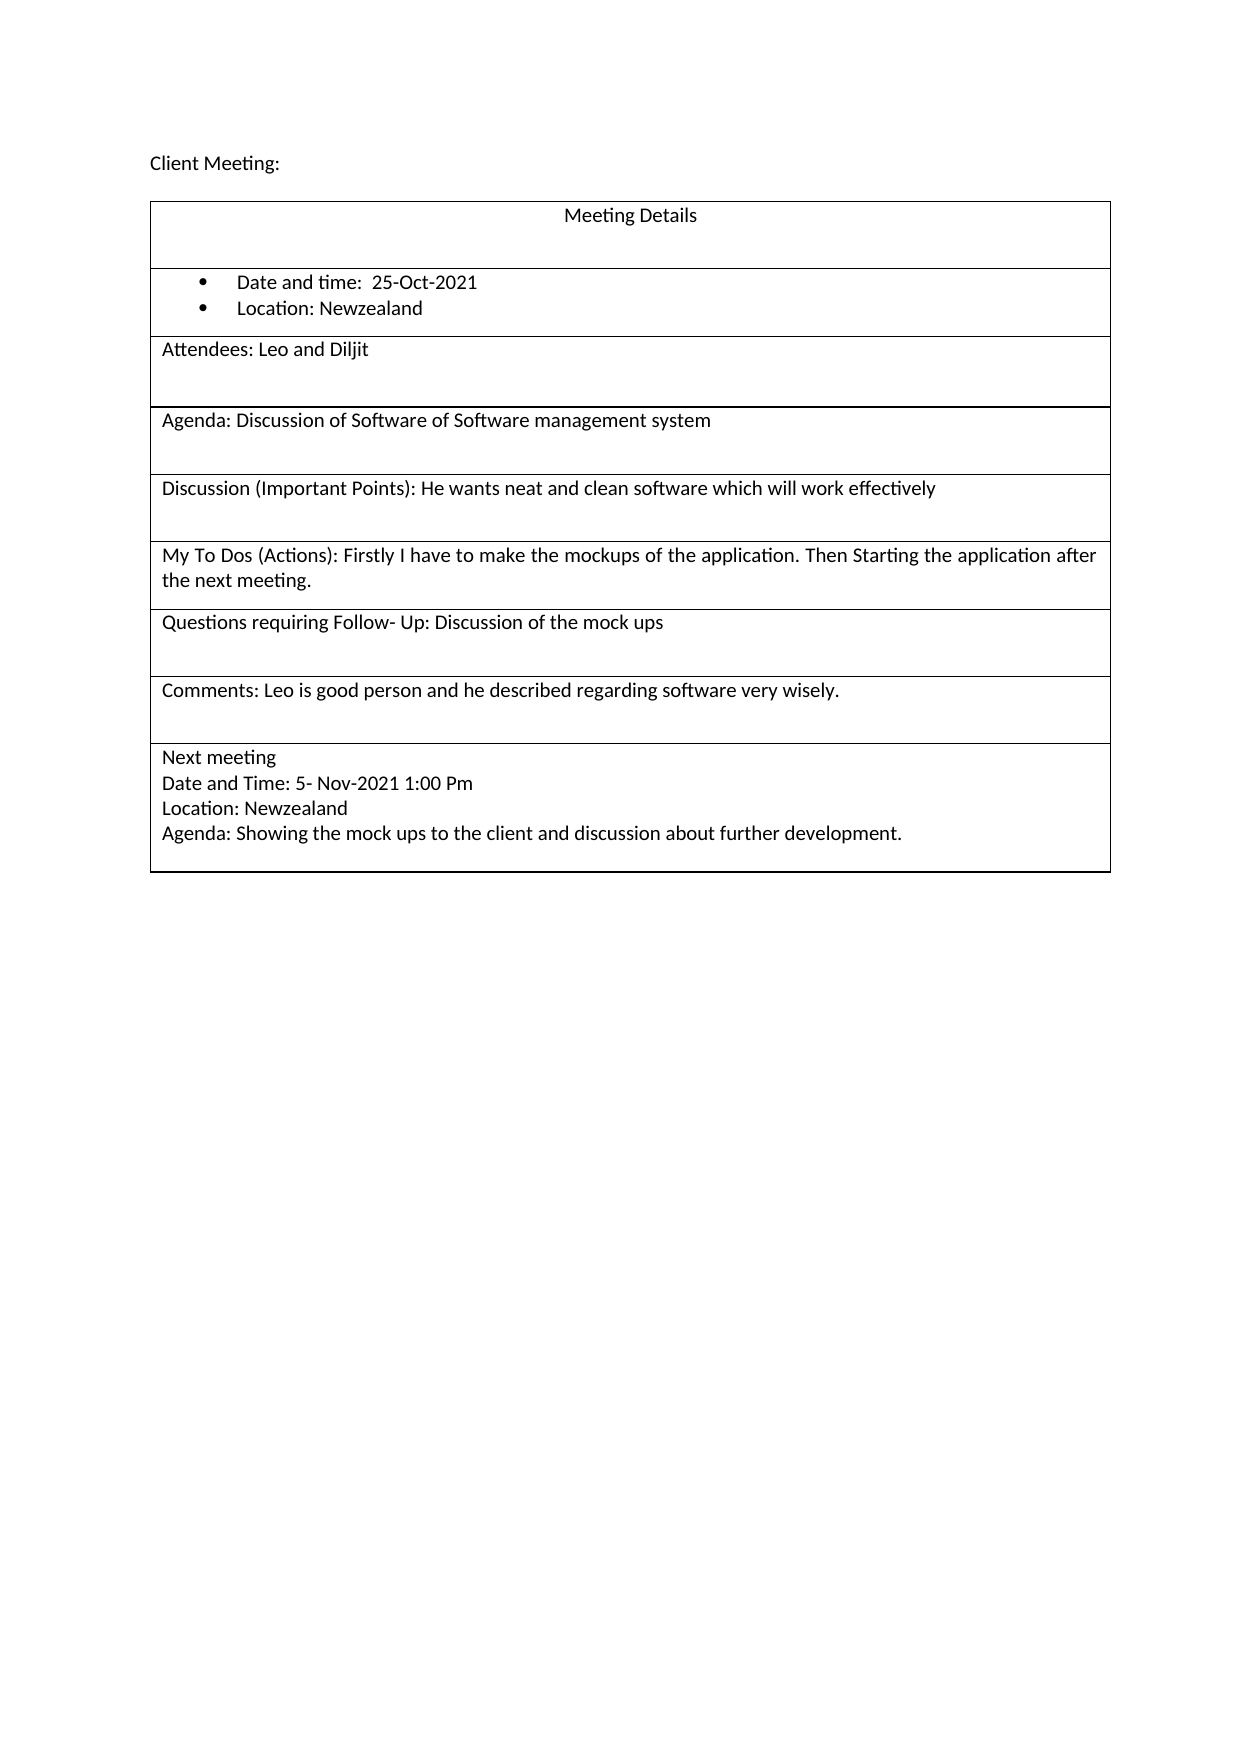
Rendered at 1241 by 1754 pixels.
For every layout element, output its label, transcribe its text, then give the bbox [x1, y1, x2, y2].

table_cell Attendees: Leo and Diljit [151, 337, 1110, 406]
table_cell Questions requiring Follow- Up: Discussion of the mock ups [151, 610, 1110, 676]
table_cell Discussion (Important Points): He wants neat and clean software which will work effectively [151, 475, 1110, 541]
table_cell Date and time: 25-Oct-2021 Location: Newzealand [151, 269, 1110, 336]
table_cell My To Dos (Actions): Firstly I have to make the mockups of the application. Then Starting the application after the next meeting. [151, 542, 1110, 608]
table_cell Next meeting Date and Time: 5- Nov-2021 1:00 Pm Location: Newzealand Agenda: Showing the mock ups to the client and discussion about further development. [151, 744, 1110, 871]
table_cell Comments: Leo is good person and he described regarding software very wisely. [151, 677, 1110, 743]
text Client Meeting: [150, 150, 1090, 175]
table_cell Agenda: Discussion of Software of Software management system [151, 408, 1110, 474]
table_header Meeting Details [151, 202, 1110, 268]
